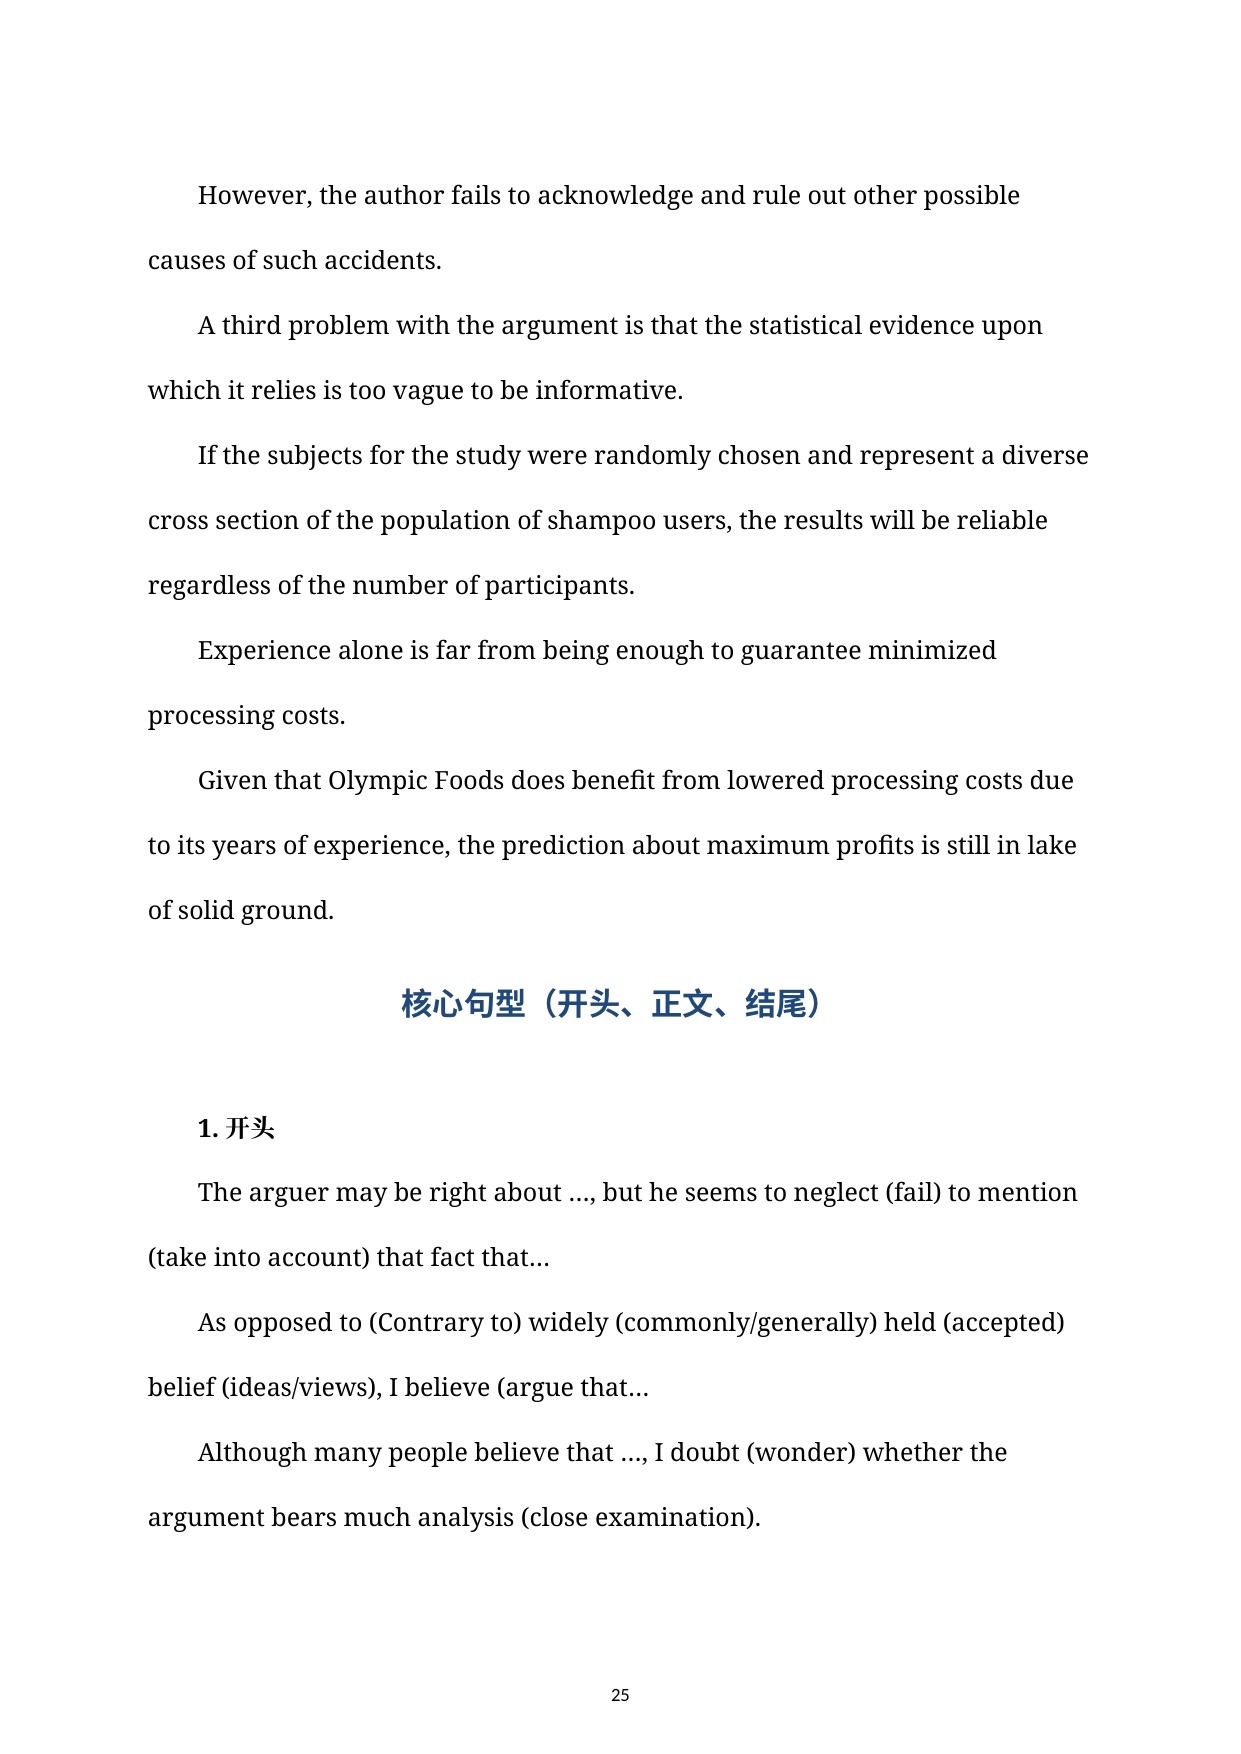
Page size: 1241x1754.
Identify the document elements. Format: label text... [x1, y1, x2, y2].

text As opposed to (Contrary to) widely (commonly/generally) held (accepted) belief (ideas/views), I believe (argue that… [148, 1289, 1093, 1419]
text The arguer may be right about …, but he seems to neglect (fail) to mention (take into account) that fact that… [148, 1159, 1093, 1289]
text 1. 开头 [148, 1094, 1093, 1159]
text Experience alone is far from being enough to guarantee minimized processing costs. [148, 617, 1093, 747]
text Although many people believe that …, I doubt (wonder) whether the argument bears much analysis (close examination). [148, 1419, 1093, 1549]
text Given that Olympic Foods does benefit from lowered processing costs due to its years of experience, the prediction about maximum profits is still in lake of solid ground. [148, 747, 1093, 942]
text A third problem with the argument is that the statistical evidence upon which it relies is too vague to be informative. [148, 292, 1093, 422]
text However, the author fails to acknowledge and rule out other possible causes of such accidents. [148, 162, 1093, 292]
text If the subjects for the study were randomly chosen and represent a diverse cross section of the population of shampoo users, the results will be reliable regardless of the number of participants. [148, 422, 1093, 617]
subtitle 核心句型（开头、正文、结尾） [148, 969, 1093, 1034]
